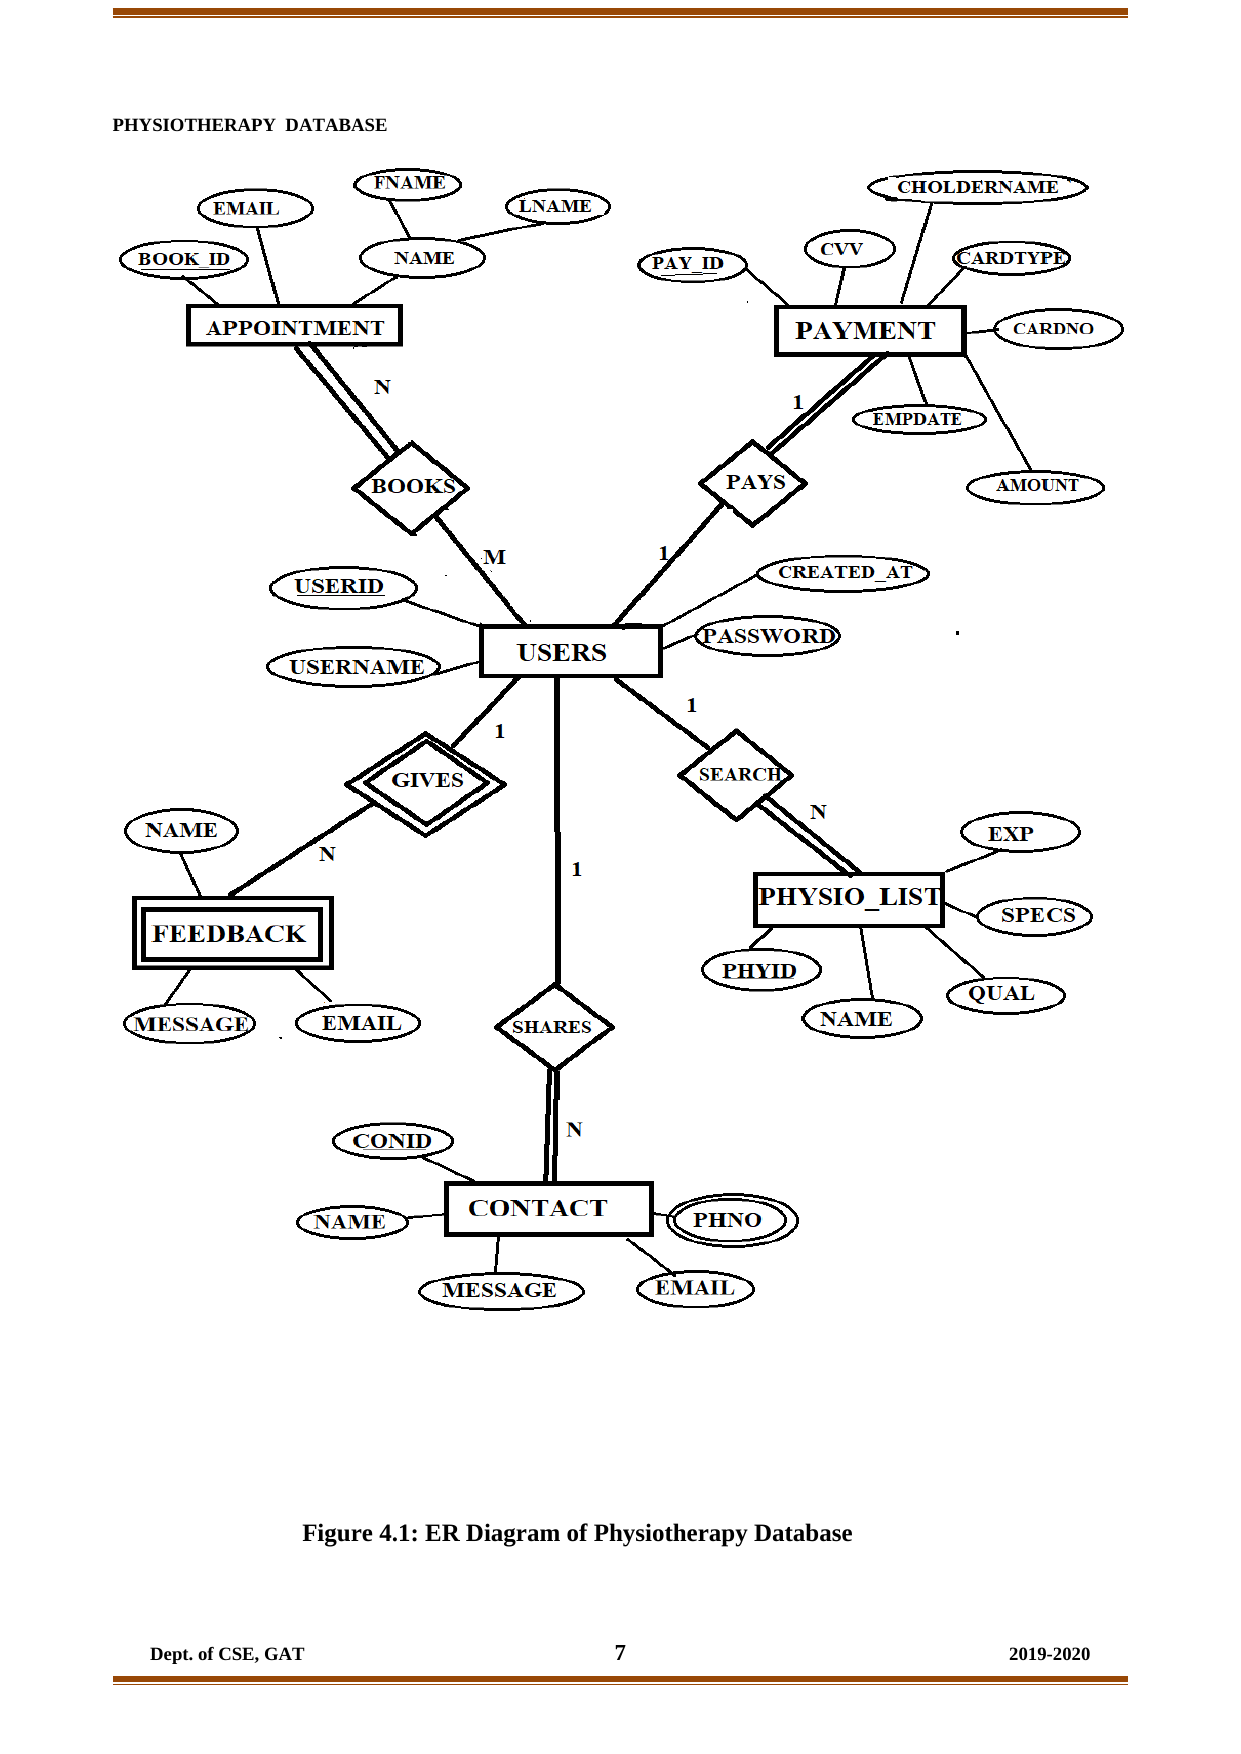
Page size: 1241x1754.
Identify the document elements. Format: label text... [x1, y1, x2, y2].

picture [112, 150, 1128, 1452]
text Figure 4.1: ER Diagram of Physiotherapy Database [112, 1518, 1128, 1546]
